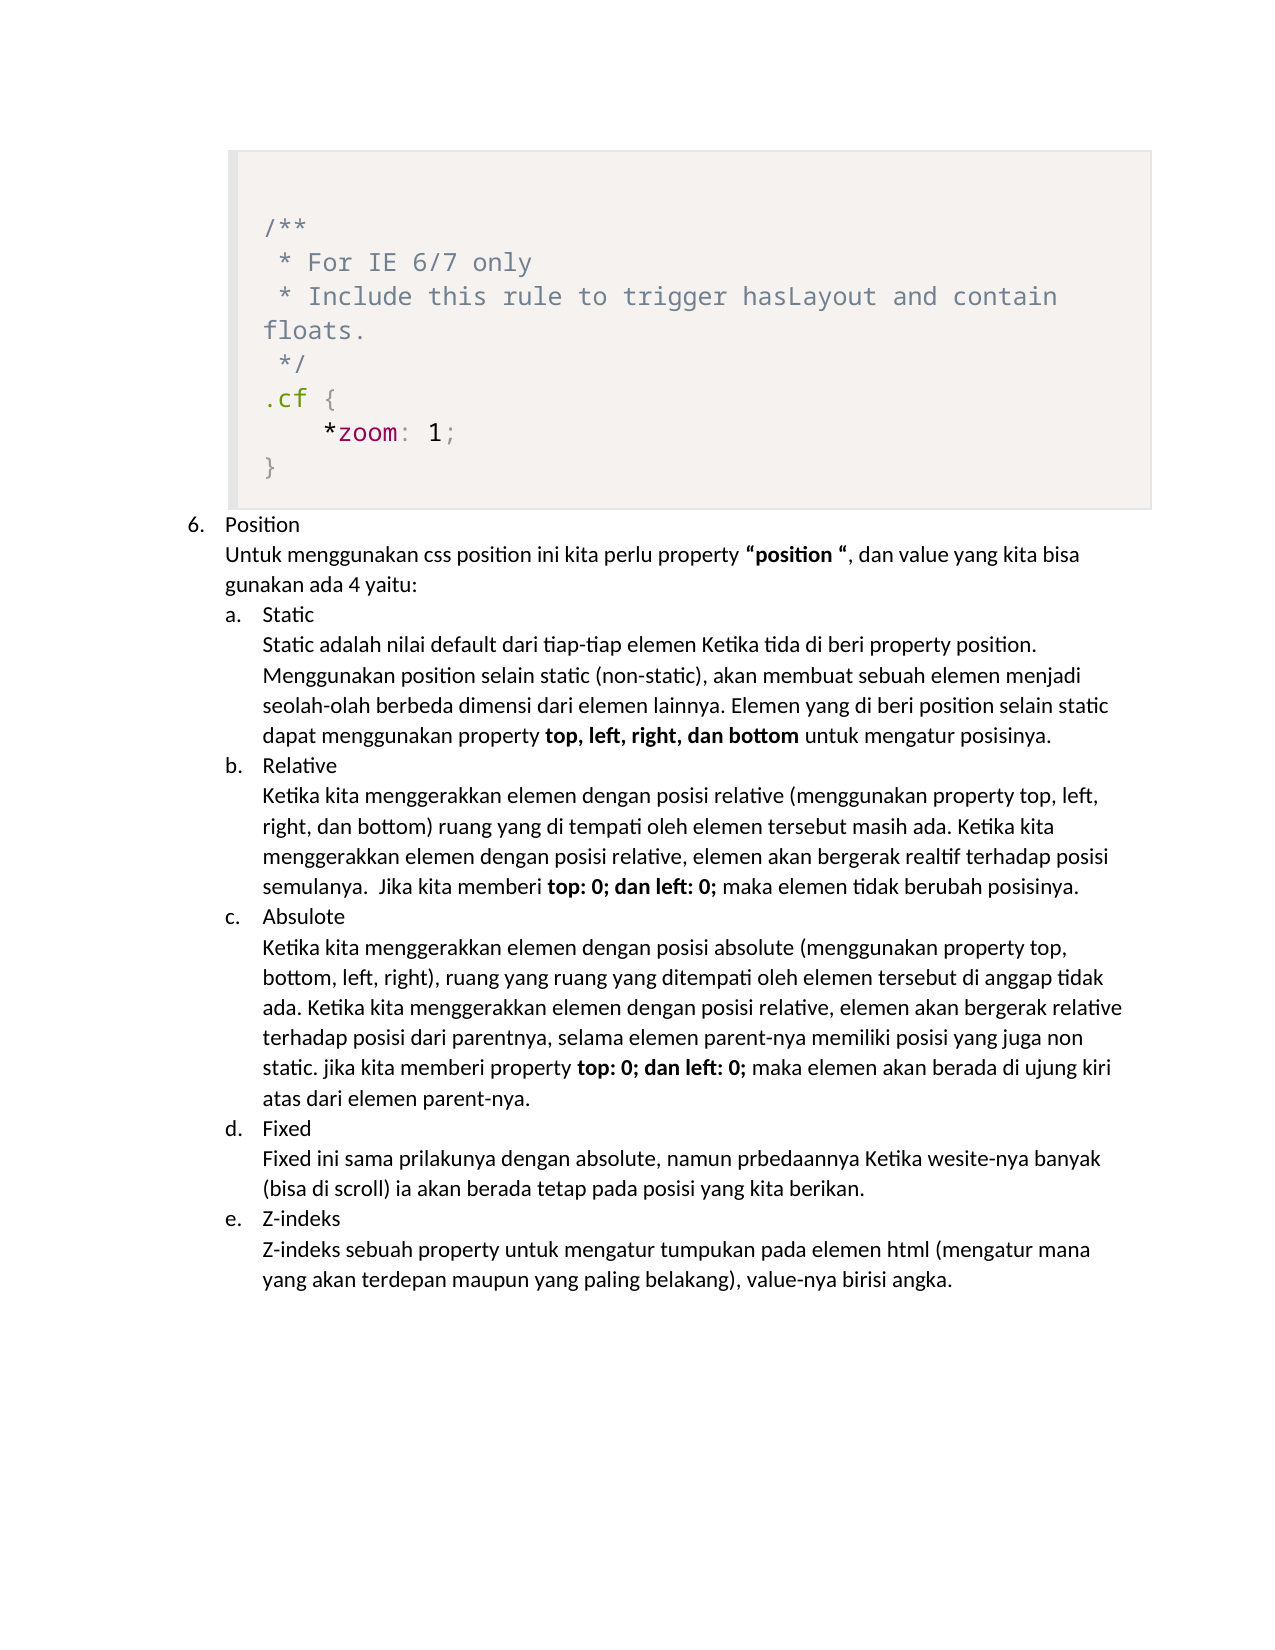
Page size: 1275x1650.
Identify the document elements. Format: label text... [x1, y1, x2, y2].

list Position [187, 510, 1125, 538]
list Ketika kita menggerakkan elemen dengan posisi absolute (menggunakan property top, bottom, left, right), ruang yang ruang yang ditempati oleh elemen tersebut di anggap tidak ada. Ketika kita menggerakkan elemen dengan posisi relative, elemen akan bergerak relative terhadap posisi dari parentnya, selama elemen parent-nya memiliki posisi yang juga non static. jika kita memberi property top: 0; dan left: 0; maka elemen akan berada di ujung kiri atas dari elemen parent-nya. [262, 933, 1125, 1112]
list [238, 152, 1150, 508]
list Relative [225, 751, 1125, 779]
list Ketika kita menggerakkan elemen dengan posisi relative (menggunakan property top, left, right, dan bottom) ruang yang di tempati oleh elemen tersebut masih ada. Ketika kita menggerakkan elemen dengan posisi relative, elemen akan bergerak realtif terhadap posisi semulanya. Jika kita memberi top: 0; dan left: 0; maka elemen tidak berubah posisinya. [262, 782, 1125, 900]
list Z-indeks sebuah property untuk mengatur tumpukan pada elemen html (mengatur mana yang akan terdepan maupun yang paling belakang), value-nya birisi angka. [262, 1235, 1125, 1293]
list Fixed [225, 1114, 1125, 1142]
list Absulote [225, 902, 1125, 930]
list Z-indeks [225, 1204, 1125, 1232]
list Static [225, 600, 1125, 628]
list Untuk menggunakan css position ini kita perlu property “position “, dan value yang kita bisa gunakan ada 4 yaitu: [225, 540, 1125, 598]
list Fixed ini sama prilakunya dengan absolute, namun prbedaannya Ketika wesite-nya banyak (bisa di scroll) ia akan berada tetap pada posisi yang kita berikan. [262, 1144, 1125, 1202]
list Static adalah nilai default dari tiap-tiap elemen Ketika tida di beri property position. Menggunakan position selain static (non-static), akan membuat sebuah elemen menjadi seolah-olah berbeda dimensi dari elemen lainnya. Elemen yang di beri position selain static dapat menggunakan property top, left, right, dan bottom untuk mengatur posisinya. [262, 631, 1125, 749]
